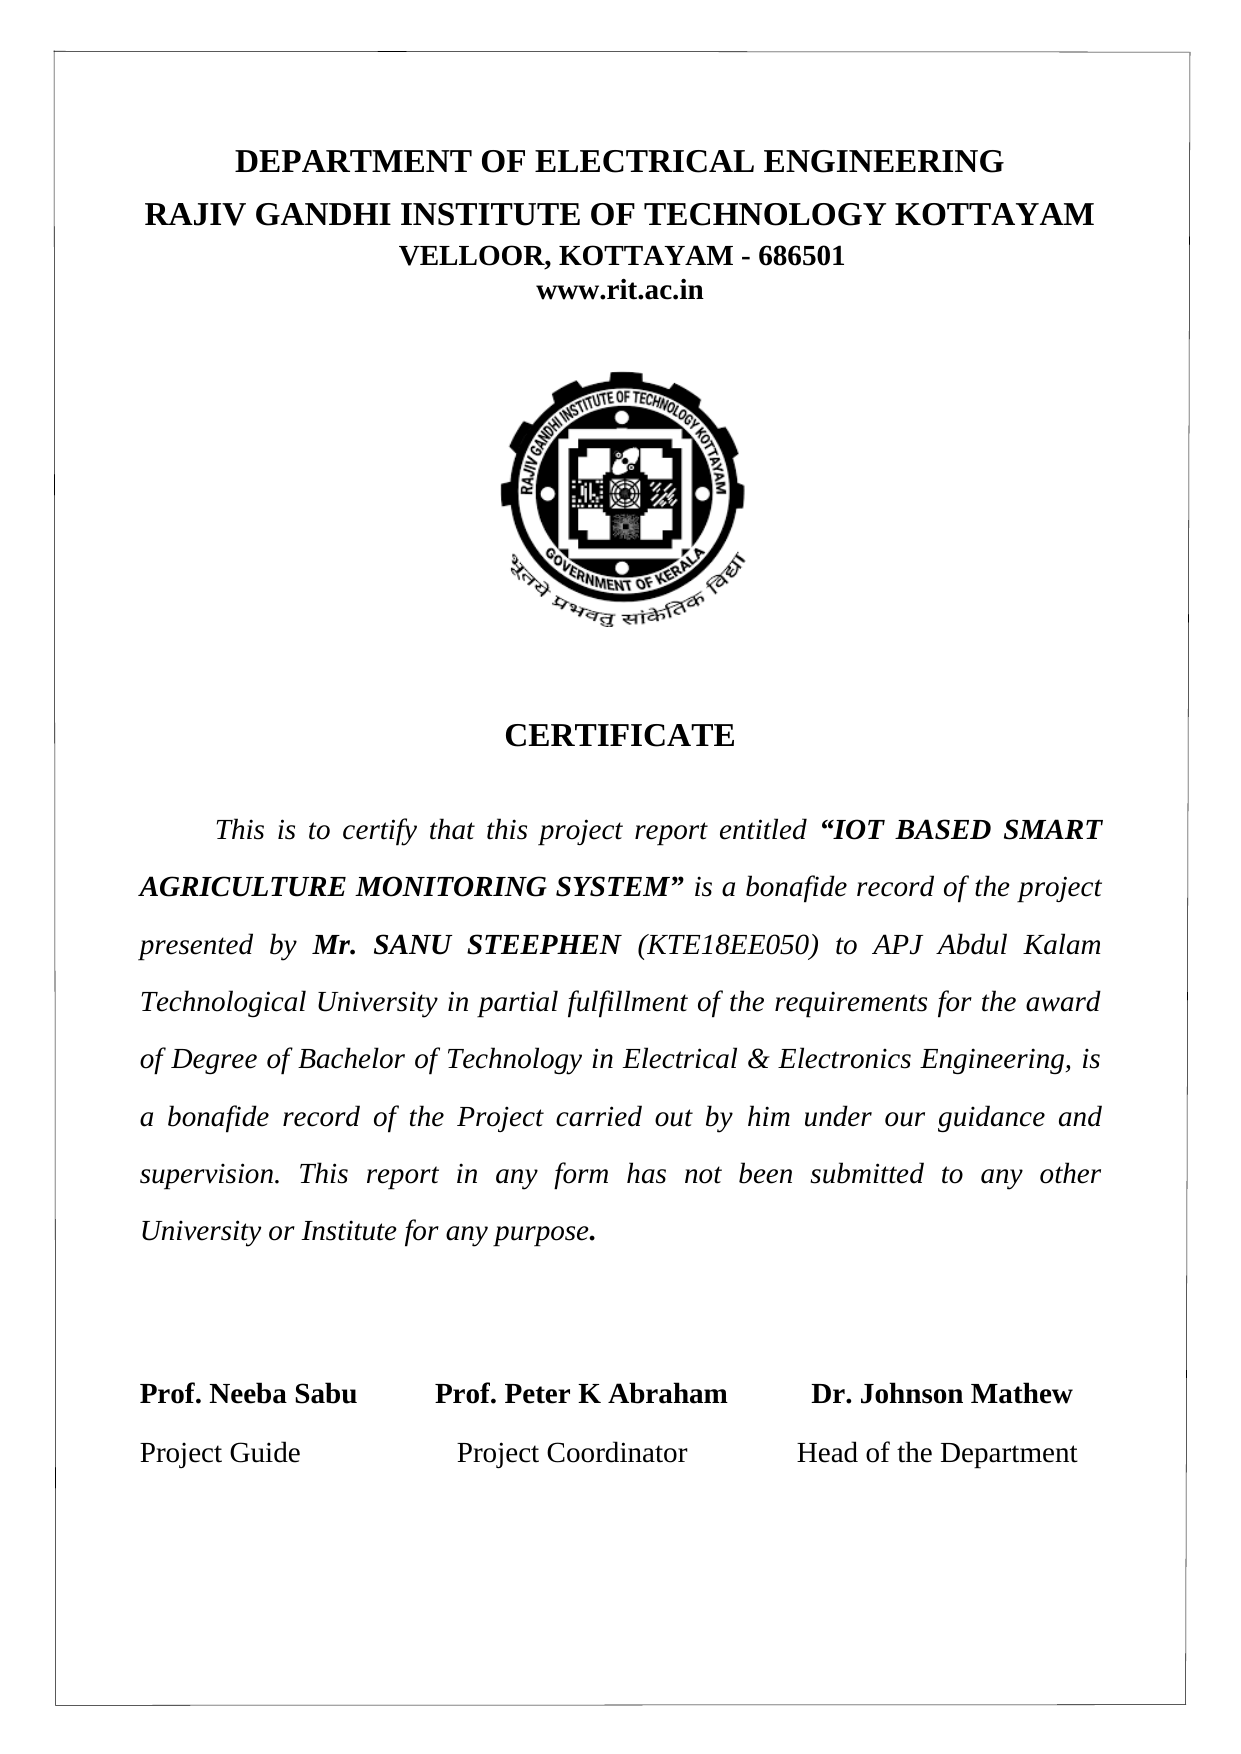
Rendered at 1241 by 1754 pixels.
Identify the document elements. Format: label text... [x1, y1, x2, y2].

subtitle DEPARTMENT OF ELECTRICAL ENGINEERING [139, 142, 1100, 180]
text Project Guide Project Coordinator Head of the Department [139, 1435, 1100, 1468]
text CERTIFICATE [139, 716, 1100, 754]
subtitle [139, 194, 1100, 233]
text www.rit.ac.in [139, 272, 1100, 306]
text VELLOOR, KOTTAYAM - 686501 [139, 238, 1105, 272]
text Prof. Neeba Sabu Prof. Peter K Abraham Dr. Johnson Mathew [139, 1376, 1100, 1409]
picture [500, 371, 746, 627]
subtitle This is to certify that this project report entitled “IOT BASED SMART AGRICULTURE MONITORING SYSTEM” is a bonafide record of the project presented by Mr. SANU STEEPHEN (KTE18EE050) to APJ Abdul Kalam Technological University in partial fulfillment of the requirements for the award of Degree of Bachelor of Technology in Electrical & Electronics Engineering, is a bonafide record of the Project carried out by him under our guidance and supervision. This report in any form has not been submitted to any other University or Institute for any purpose. [139, 812, 1105, 1247]
